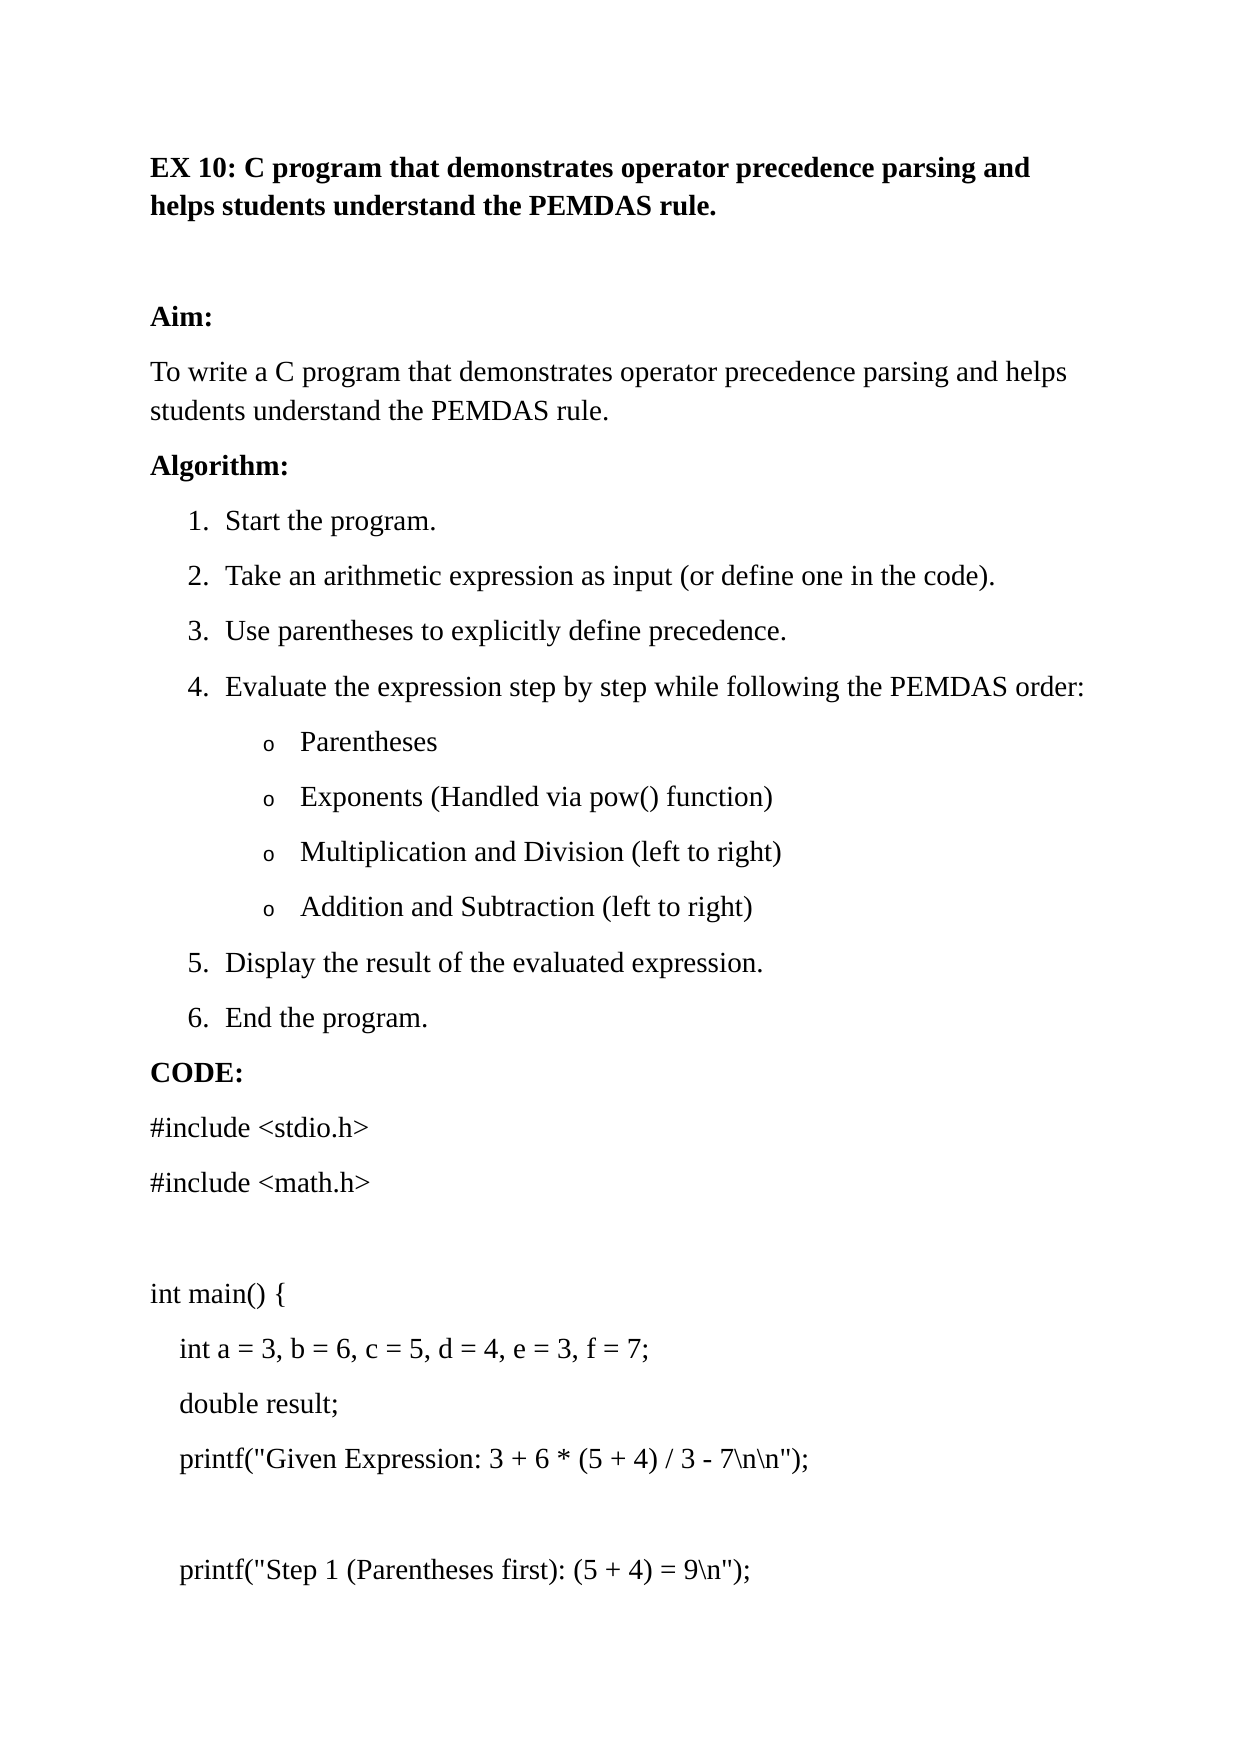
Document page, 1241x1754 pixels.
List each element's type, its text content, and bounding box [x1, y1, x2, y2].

list Start the program. [187, 503, 1090, 537]
list End the program. [187, 1000, 1090, 1033]
list Multiplication and Division (left to right) [262, 834, 1090, 868]
text To write a C program that demonstrates operator precedence parsing and helps students understand the PEMDAS rule. [150, 354, 1090, 426]
list Evaluate the expression step by step while following the PEMDAS order: [187, 669, 1090, 702]
text CODE: [150, 1055, 1090, 1089]
list Display the result of the evaluated expression. [187, 945, 1090, 978]
text int a = 3, b = 6, c = 5, d = 4, e = 3, f = 7; [150, 1331, 1090, 1365]
text Algorithm: [150, 448, 1090, 481]
list Addition and Subtraction (left to right) [262, 889, 1090, 923]
text int main() { [150, 1276, 1090, 1309]
list Parentheses [262, 724, 1090, 757]
text Aim: [150, 299, 1090, 332]
text EX 10: C program that demonstrates operator precedence parsing and helps students understand the PEMDAS rule. [150, 150, 1090, 222]
list Take an arithmetic expression as input (or define one in the code). [187, 558, 1090, 592]
text #include <math.h> [150, 1166, 1090, 1199]
list Use parentheses to explicitly define precedence. [187, 613, 1090, 647]
text double result; [150, 1386, 1090, 1420]
text #include <stdio.h> [150, 1110, 1090, 1144]
text printf("Given Expression: 3 + 6 * (5 + 4) / 3 - 7\n\n"); [150, 1442, 1090, 1475]
text printf("Step 1 (Parentheses first): (5 + 4) = 9\n"); [150, 1552, 1090, 1586]
list Exponents (Handled via pow() function) [262, 779, 1090, 813]
